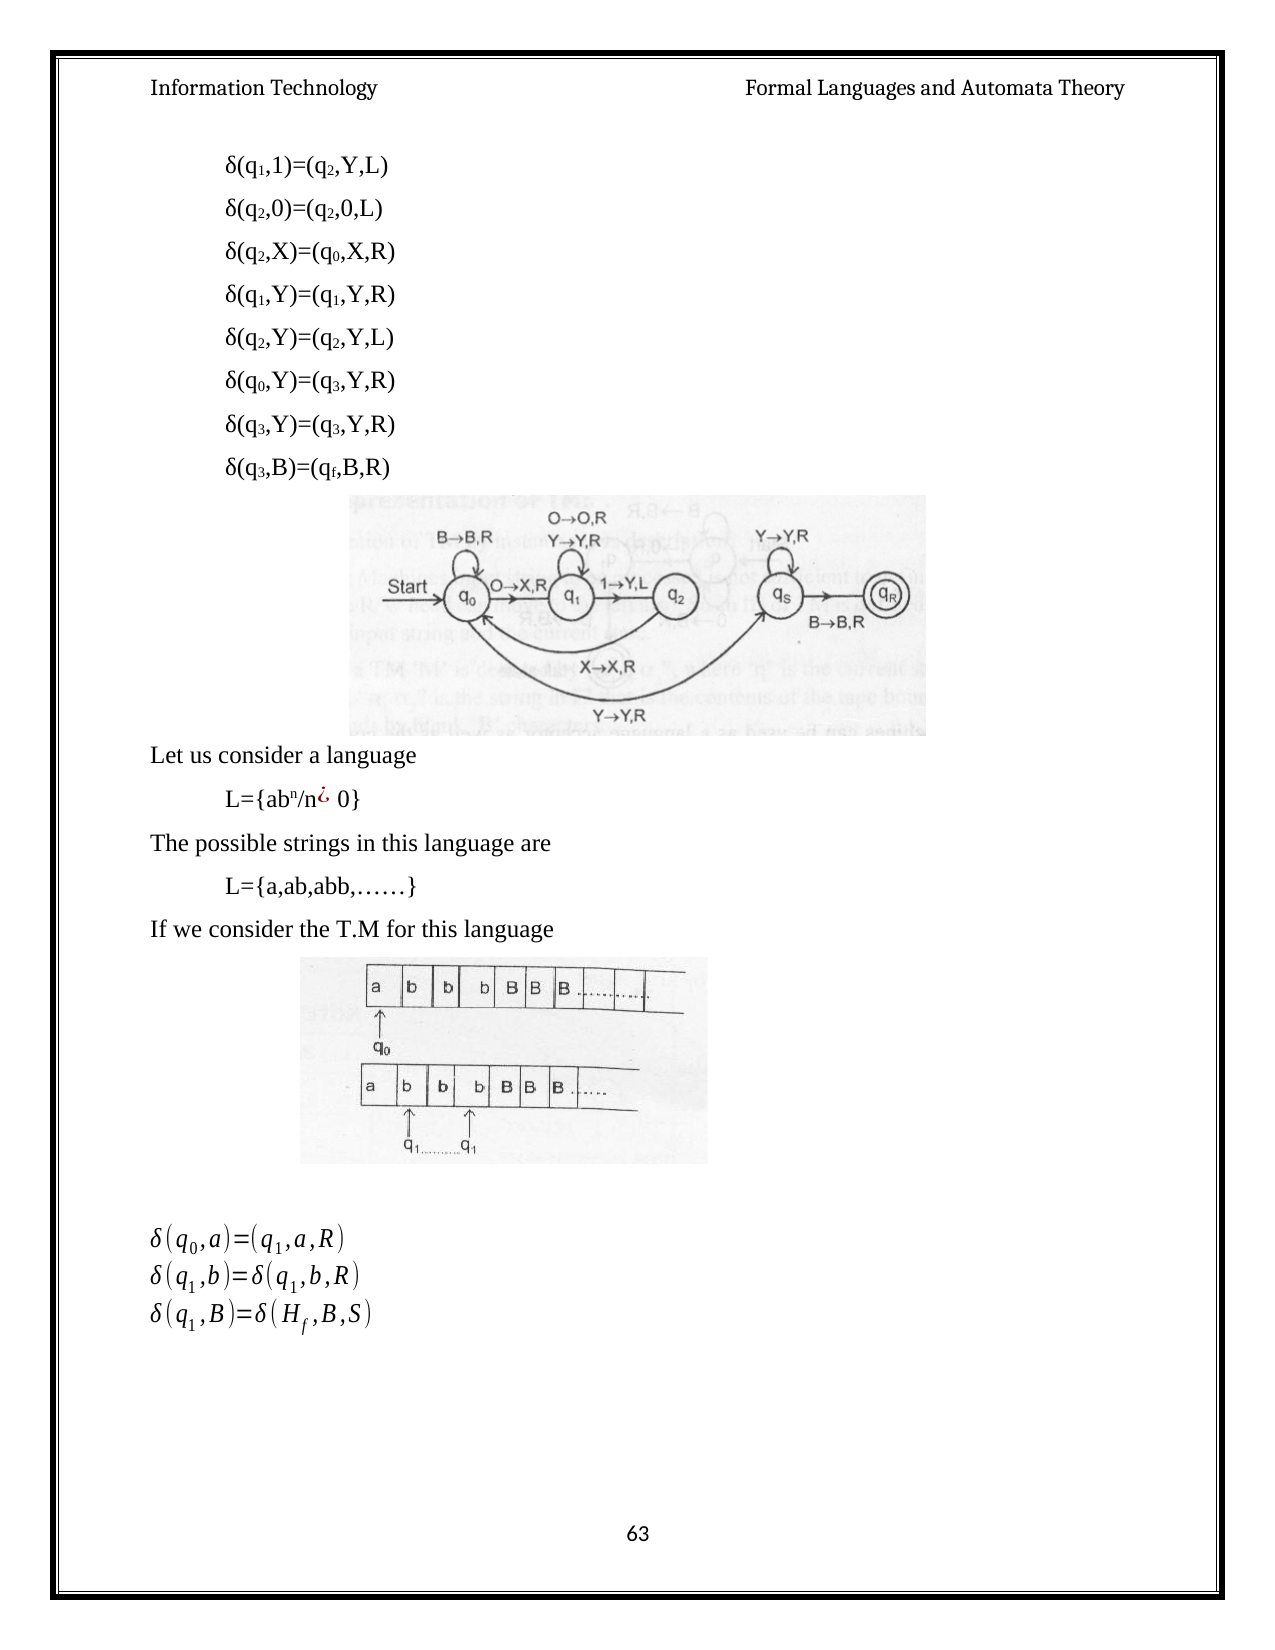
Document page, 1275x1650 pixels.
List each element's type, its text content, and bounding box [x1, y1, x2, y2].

picture [300, 957, 708, 1164]
text δ(q2,Y)=(q2,Y,L) [150, 322, 1125, 351]
text δ(q2,0)=(q2,0,L) [150, 193, 1125, 222]
text δ(q3,B)=(qf,B,R) [150, 452, 1125, 481]
text δ(q1,1)=(q2,Y,L) [150, 150, 1125, 179]
text Let us consider a language [150, 740, 1125, 768]
text δ(q2,X)=(q0,X,R) [150, 236, 1125, 265]
text L={a,ab,abb,……} [150, 871, 1125, 899]
text If we consider the T.M for this language [150, 914, 1125, 943]
text δ(q1,Y)=(q1,Y,R) [150, 279, 1125, 308]
text δ(q3,Y)=(q3,Y,R) [150, 409, 1125, 437]
text L={abn/n0} [150, 783, 1125, 813]
text δ(q0,Y)=(q3,Y,R) [150, 366, 1125, 394]
text The possible strings in this language are [150, 828, 1125, 856]
picture [349, 495, 926, 736]
